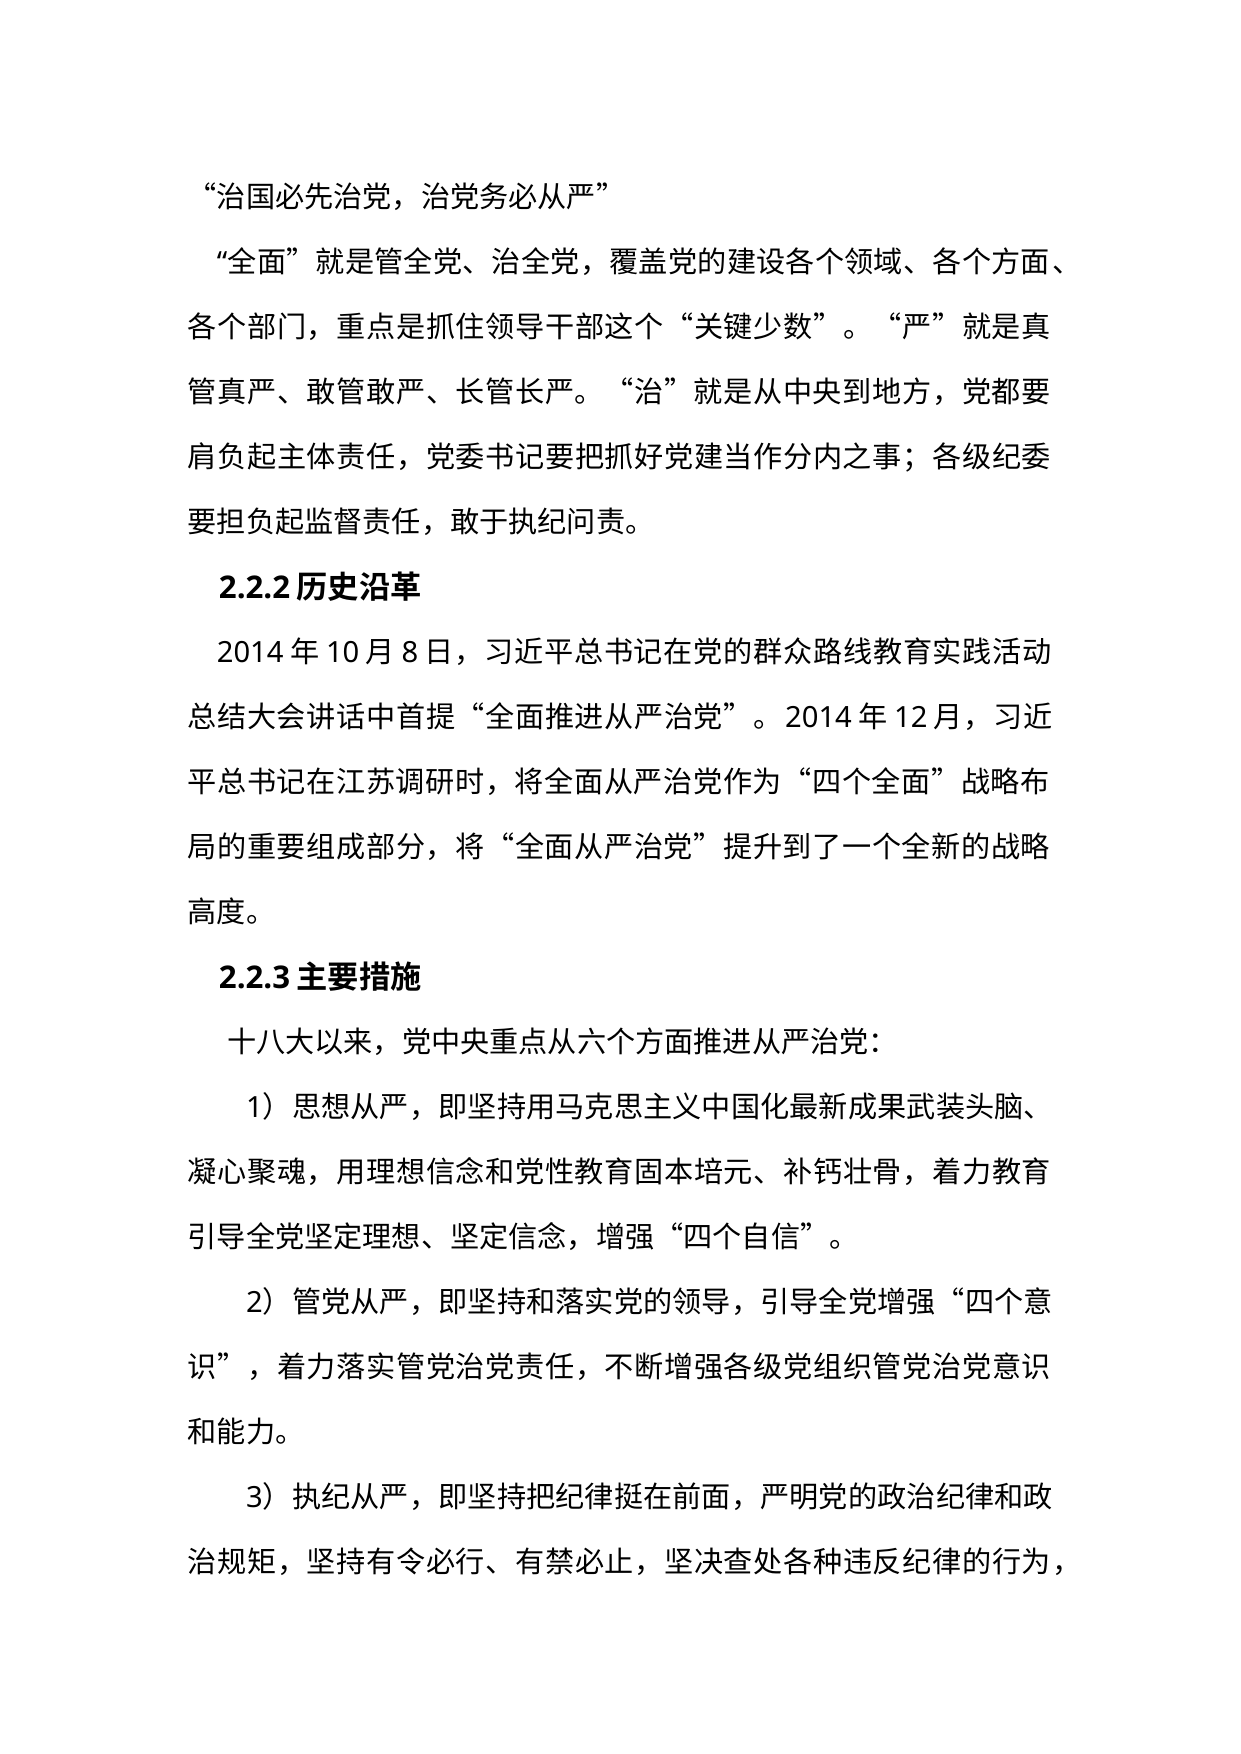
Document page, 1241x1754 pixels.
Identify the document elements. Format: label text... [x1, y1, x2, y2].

text 2014年10月8日，习近平总书记在党的群众路线教育实践活动总结大会讲话中首提“全面推进从严治党”。2014年12月，习近平总书记在江苏调研时，将全面从严治党作为“四个全面”战略布局的重要组成部分，将“全面从严治党”提升到了一个全新的战略高度。 [187, 617, 1053, 942]
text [187, 162, 1053, 227]
text 2）管党从严，即坚持和落实党的领导，引导全党增强“四个意识”，着力落实管党治党责任，不断增强各级党组织管党治党意识和能力。 [187, 1267, 1053, 1462]
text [187, 1462, 1053, 1592]
text “全面”就是管全党、治全党，覆盖党的建设各个领域、各个方面、各个部门，重点是抓住领导干部这个“关键少数”。“严”就是真管真严、敢管敢严、长管长严。“治”就是从中央到地方，党都要肩负起主体责任，党委书记要把抓好党建当作分内之事；各级纪委要担负起监督责任，敢于执纪问责。 [187, 227, 1053, 552]
text 十八大以来，党中央重点从六个方面推进从严治党： [187, 1007, 1053, 1072]
text 2.2.3主要措施 [187, 942, 1053, 1007]
text 2.2.2历史沿革 [187, 552, 1053, 617]
text 1）思想从严，即坚持用马克思主义中国化最新成果武装头脑、凝心聚魂，用理想信念和党性教育固本培元、补钙壮骨，着力教育引导全党坚定理想、坚定信念，增强“四个自信”。 [187, 1072, 1053, 1267]
